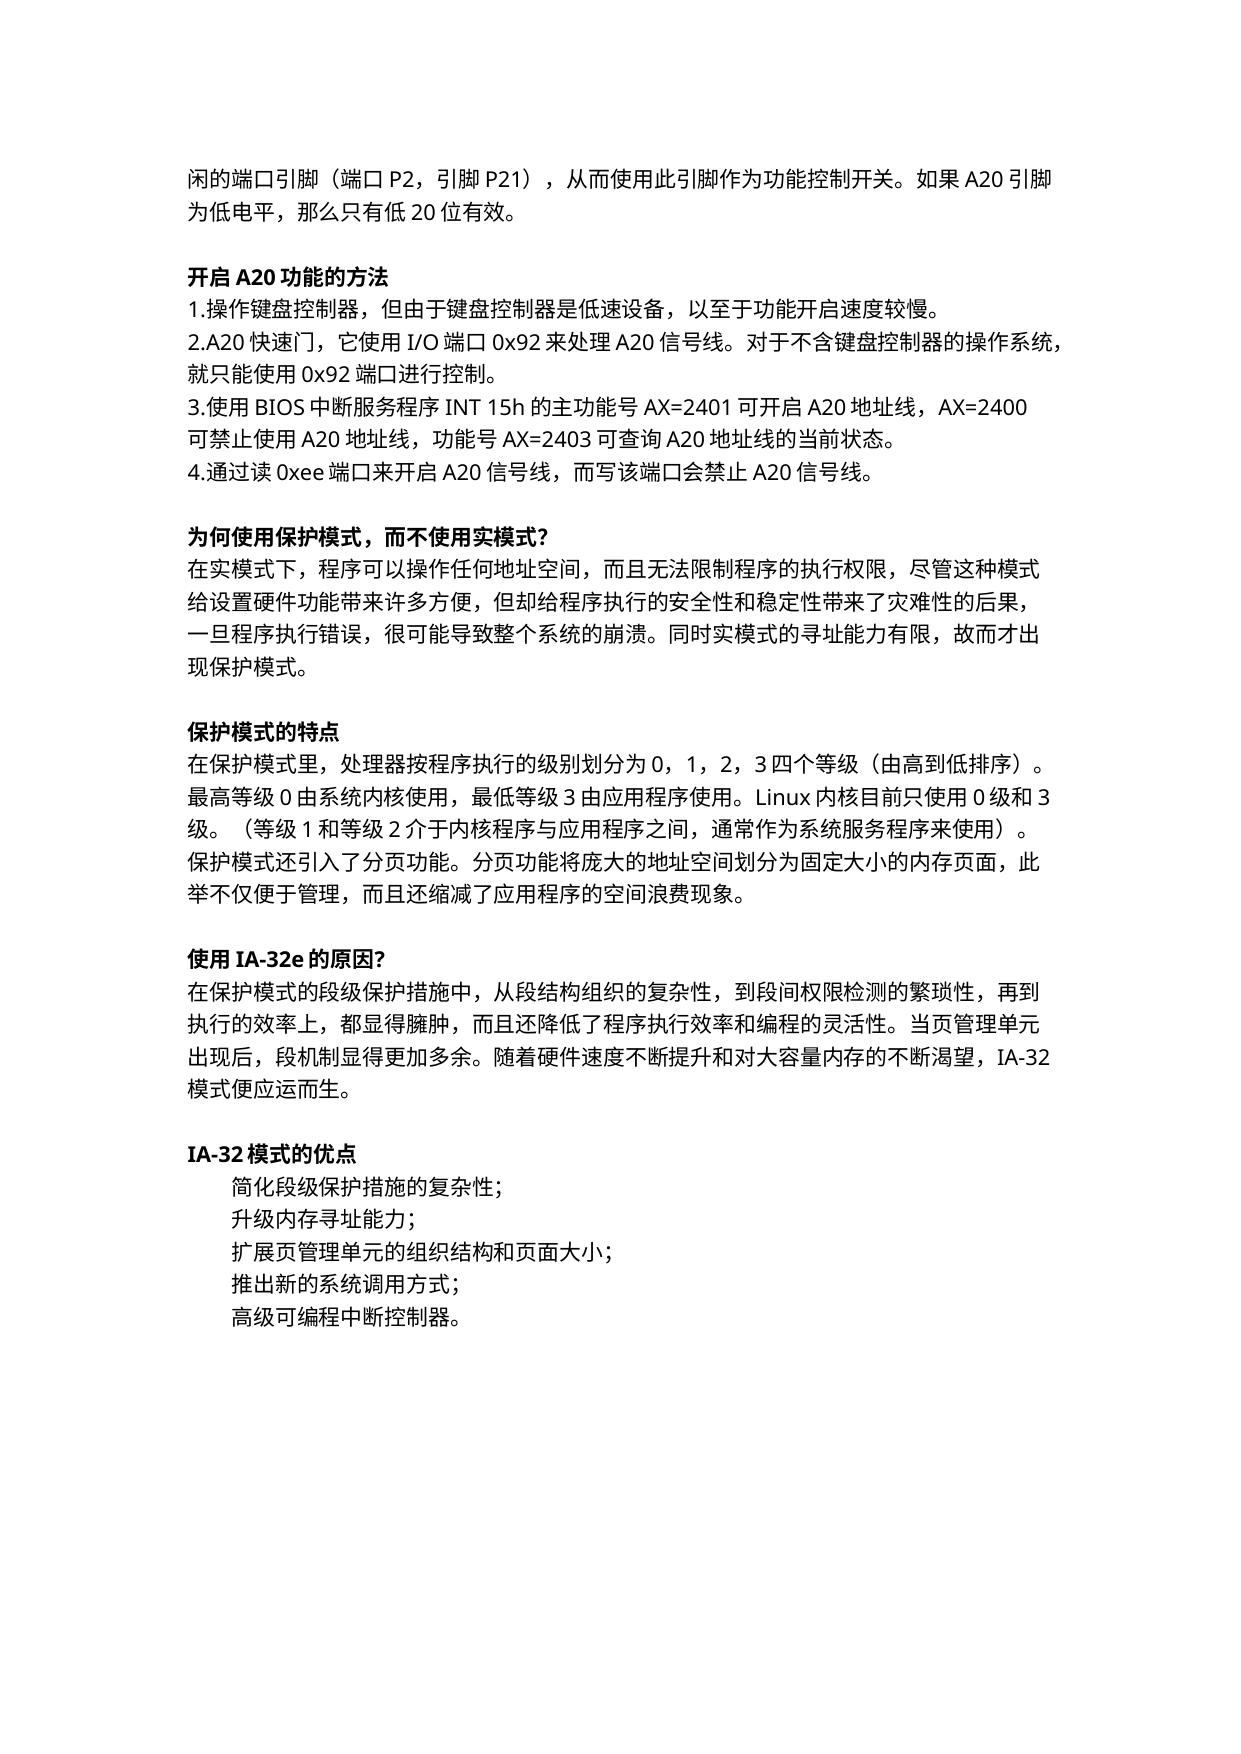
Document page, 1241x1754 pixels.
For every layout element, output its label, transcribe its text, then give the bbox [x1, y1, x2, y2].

text 1.操作键盘控制器，但由于键盘控制器是低速设备，以至于功能开启速度较慢。 [187, 292, 1053, 324]
text 升级内存寻址能力； [231, 1202, 1053, 1234]
text 2.A20快速门，它使用I/O端口0x92来处理A20信号线。对于不含键盘控制器的操作系统，就只能使用0x92端口进行控制。 [187, 324, 1053, 389]
text 3.使用BIOS中断服务程序INT 15h的主功能号AX=2401可开启A20地址线，AX=2400可禁止使用A20地址线，功能号AX=2403可查询A20地址线的当前状态。 [187, 389, 1053, 454]
text 简化段级保护措施的复杂性； [231, 1169, 1053, 1202]
text 4.通过读0xee端口来开启A20信号线，而写该端口会禁止A20信号线。 [187, 454, 1053, 487]
text 开启A20功能的方法 [187, 259, 1053, 292]
text 扩展页管理单元的组织结构和页面大小； [231, 1234, 1053, 1267]
text 推出新的系统调用方式； [231, 1267, 1053, 1299]
text IA-32模式的优点 [187, 1137, 1053, 1169]
text 使用IA-32e的原因? [187, 942, 1053, 974]
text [187, 162, 1053, 227]
text 保护模式的特点 [187, 714, 1053, 747]
text 在保护模式里，处理器按程序执行的级别划分为0，1，2，3四个等级（由高到低排序）。最高等级0由系统内核使用，最低等级3由应用程序使用。Linux内核目前只使用0级和3级。（等级1和等级2介于内核程序与应用程序之间，通常作为系统服务程序来使用）。保护模式还引入了分页功能。分页功能将庞大的地址空间划分为固定大小的内存页面，此举不仅便于管理，而且还缩减了应用程序的空间浪费现象。 [187, 747, 1053, 909]
text 在保护模式的段级保护措施中，从段结构组织的复杂性，到段间权限检测的繁琐性，再到执行的效率上，都显得臃肿，而且还降低了程序执行效率和编程的灵活性。当页管理单元出现后，段机制显得更加多余。随着硬件速度不断提升和对大容量内存的不断渴望，IA-32模式便应运而生。 [187, 974, 1053, 1104]
text 为何使用保护模式，而不使用实模式？ [187, 519, 1053, 552]
text 高级可编程中断控制器。 [231, 1299, 1053, 1332]
text 在实模式下，程序可以操作任何地址空间，而且无法限制程序的执行权限，尽管这种模式给设置硬件功能带来许多方便，但却给程序执行的安全性和稳定性带来了灾难性的后果，一旦程序执行错误，很可能导致整个系统的崩溃。同时实模式的寻址能力有限，故而才出现保护模式。 [187, 552, 1053, 682]
